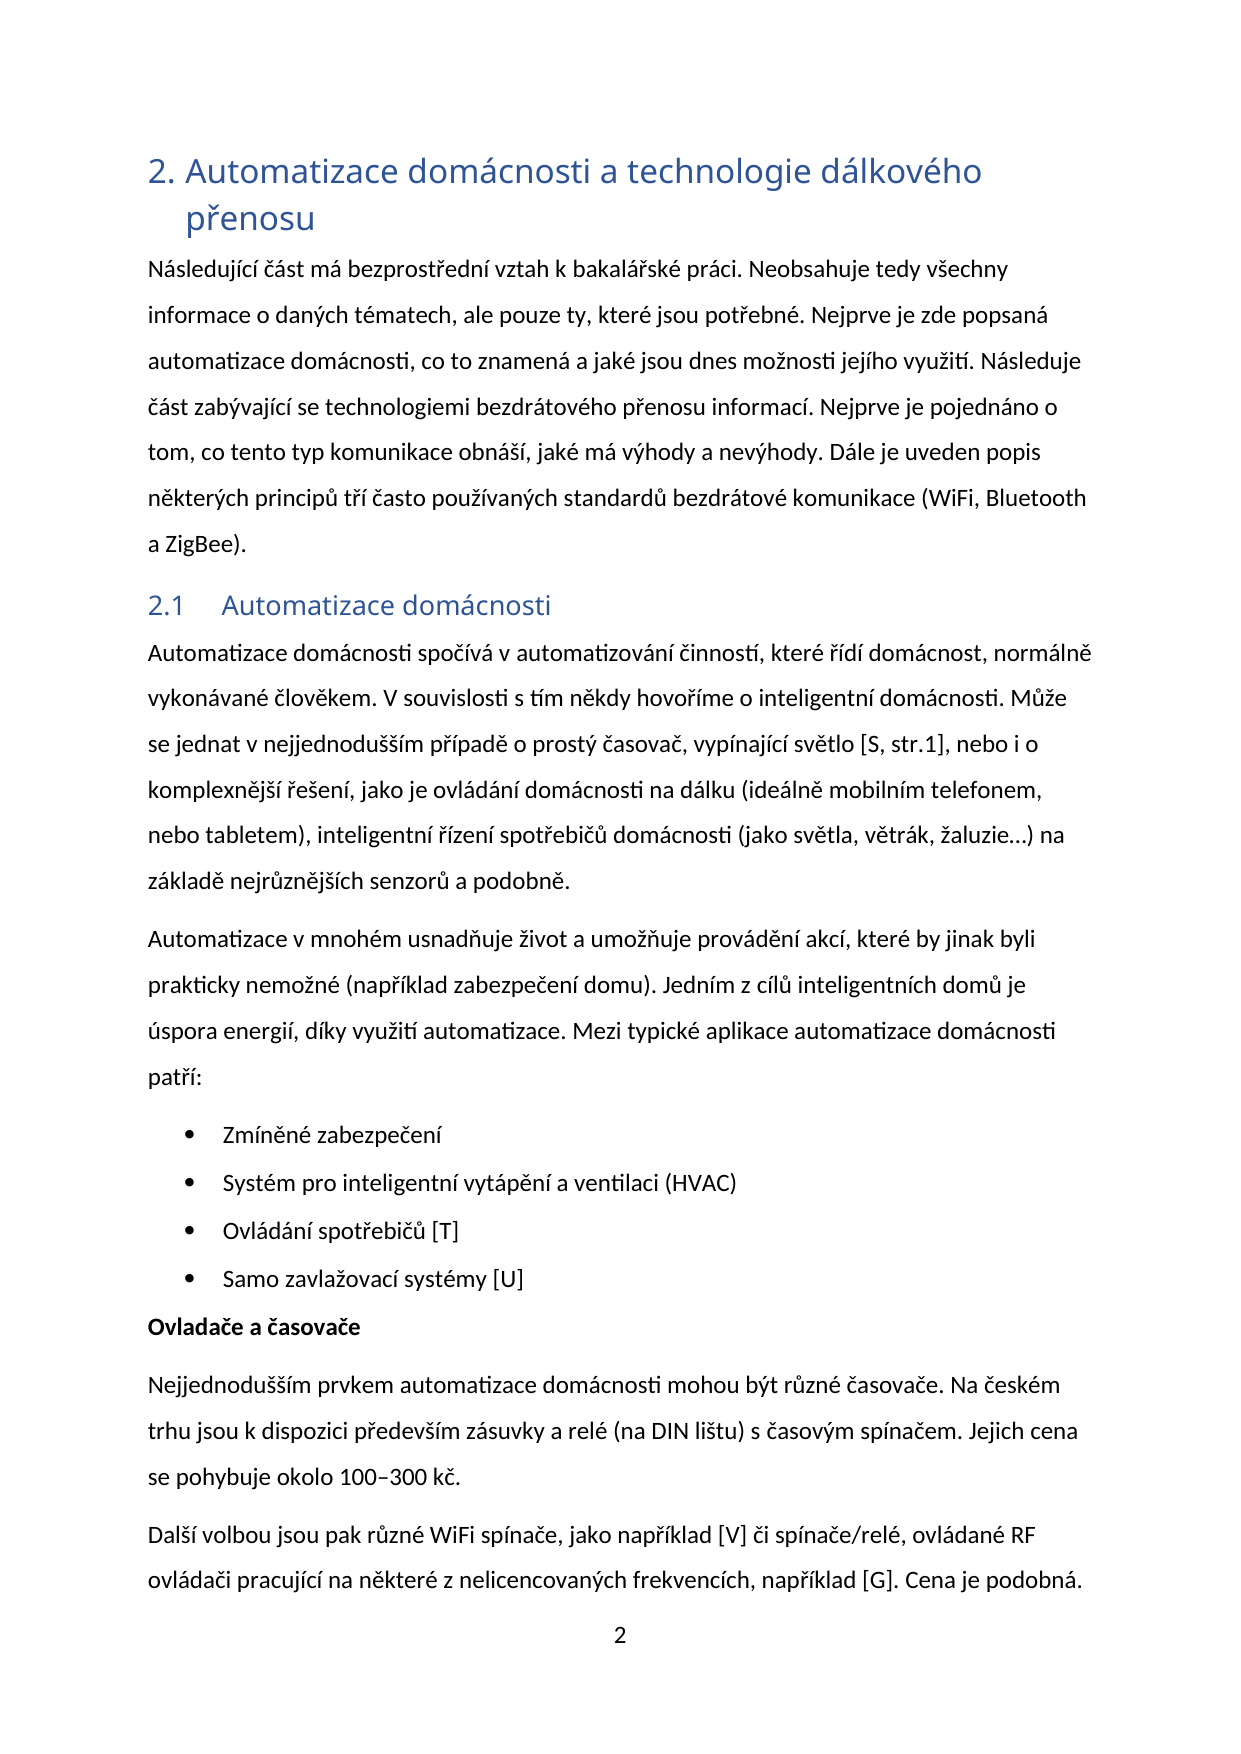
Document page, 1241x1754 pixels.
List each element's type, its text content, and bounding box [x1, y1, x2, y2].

list Ovládání spotřebičů [T] [185, 1215, 1093, 1246]
text Automatizace domácnosti spočívá v automatizování činností, které řídí domácnost, normálně vykonávané člověkem. V souvislosti s tím někdy hovoříme o inteligentní domácnosti. Může se jednat v nejjednodušším případě o prostý časovač, vypínající světlo [S, str.1], nebo i o komplexnější řešení, jako je ovládání domácnosti na dálku (ideálně mobilním telefonem, nebo tabletem), inteligentní řízení spotřebičů domácnosti (jako světla, větrák, žaluzie…) na základě nejrůznějších senzorů a podobně. [148, 637, 1093, 896]
list Systém pro inteligentní vytápění a ventilaci (HVAC) [185, 1167, 1093, 1197]
list Samo zavlažovací systémy [U] [185, 1263, 1093, 1293]
text Následující část má bezprostřední vztah k bakalářské práci. Neobsahuje tedy všechny informace o daných tématech, ale pouze ty, které jsou potřebné. Nejprve je zde popsaná automatizace domácnosti, co to znamená a jaké jsou dnes možnosti jejího využití. Následuje část zabývající se technologiemi bezdrátového přenosu informací. Nejprve je pojednáno o tom, co tento typ komunikace obnáší, jaké má výhody a nevýhody. Dále je uveden popis některých principů tří často používaných standardů bezdrátové komunikace (WiFi, Bluetooth a ZigBee). [148, 254, 1093, 558]
text Automatizace v mnohém usnadňuje život a umožňuje provádění akcí, které by jinak byli prakticky nemožné (například zabezpečení domu). Jedním z cílů inteligentních domů je úspora energií, díky využití automatizace. Mezi typické aplikace automatizace domácnosti patří: [148, 923, 1093, 1091]
text Nejjednodušším prvkem automatizace domácnosti mohou být různé časovače. Na českém trhu jsou k dispozici především zásuvky a relé (na DIN lištu) s časovým spínačem. Jejich cena se pohybuje okolo 100–300 kč. [148, 1369, 1093, 1491]
list Zmíněné zabezpečení [185, 1119, 1093, 1149]
subtitle Automatizace domácnosti [148, 586, 1093, 623]
text Ovladače a časovače [148, 1311, 1093, 1342]
subtitle Automatizace domácnosti a technologie dálkového přenosu [148, 148, 1093, 240]
text Další volbou jsou pak různé WiFi spínače, jako například [V] či spínače/relé, ovládané RF ovládači pracující na některé z nelicencovaných frekvencích, například [G]. Cena je podobná. [148, 1519, 1093, 1595]
